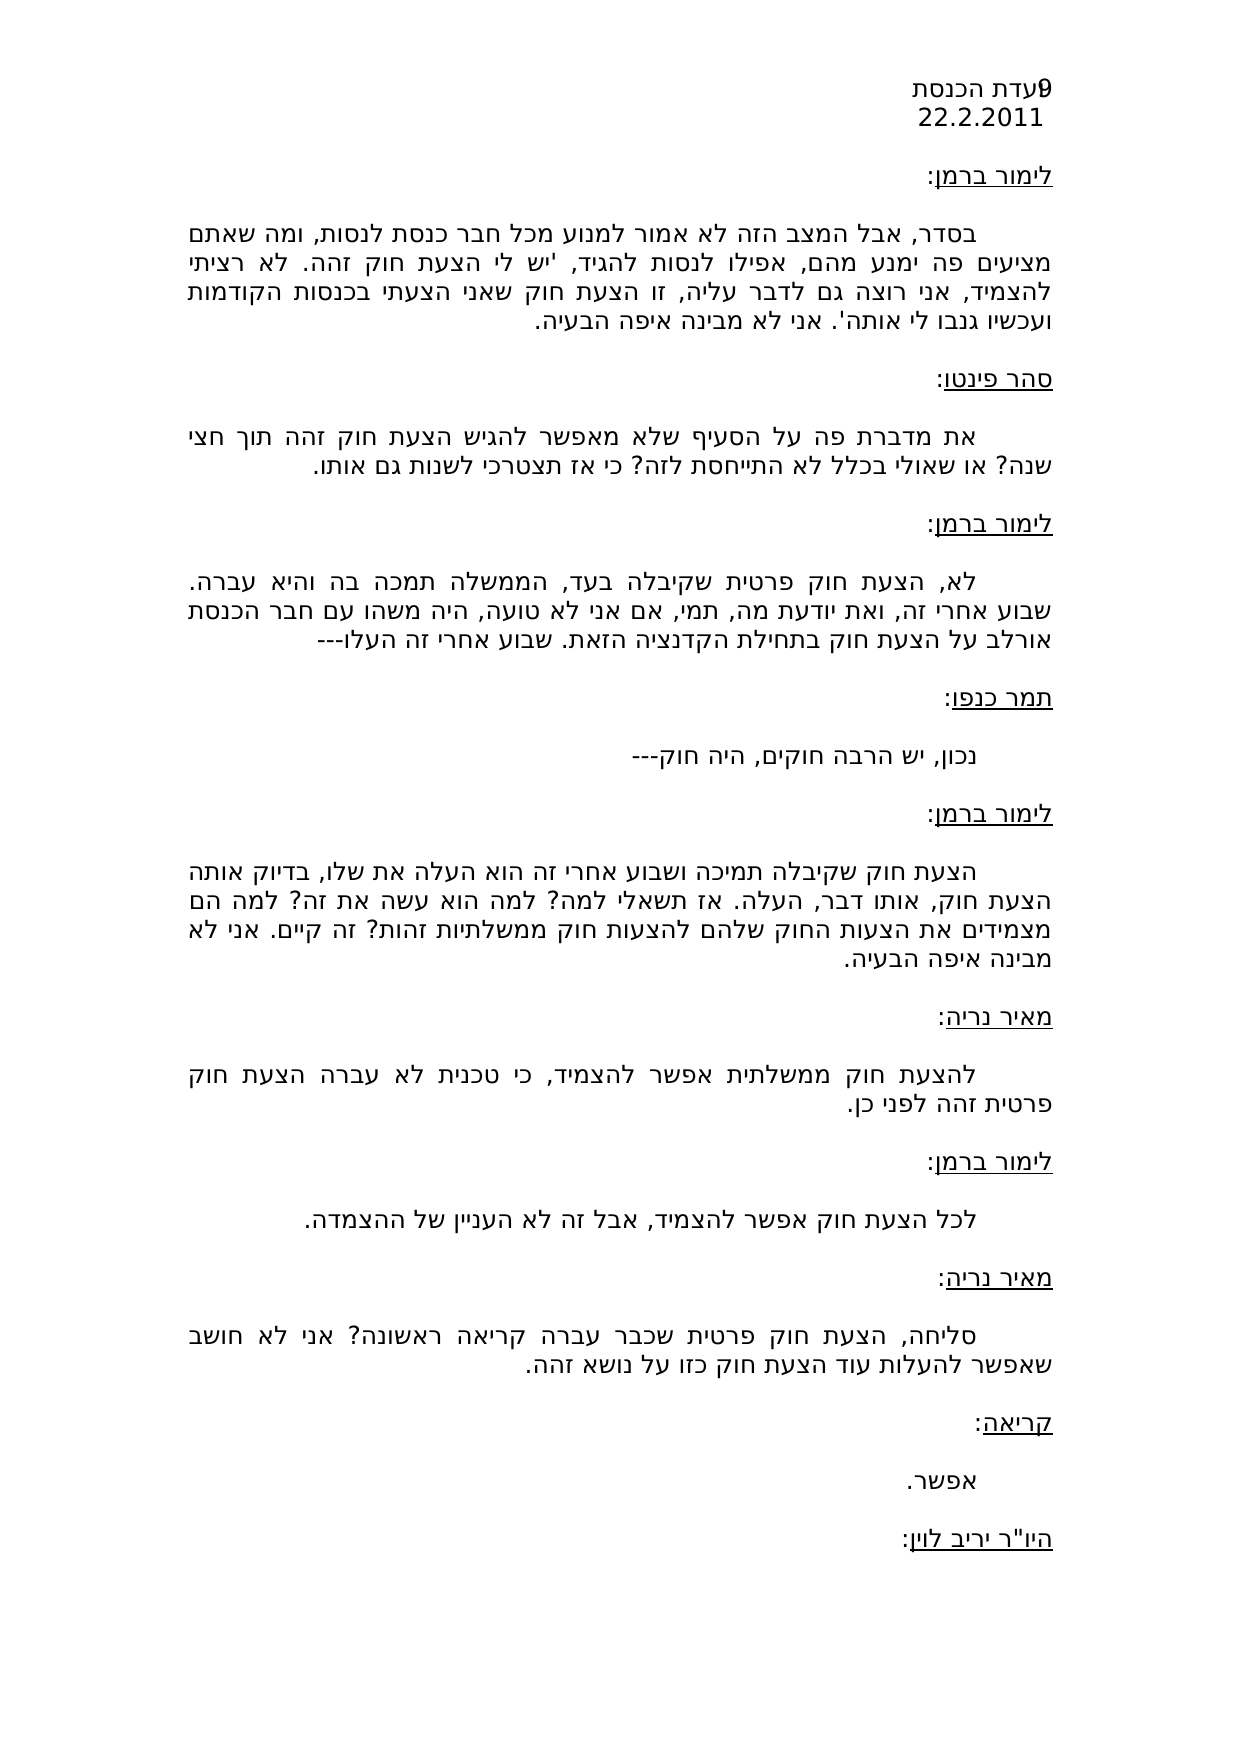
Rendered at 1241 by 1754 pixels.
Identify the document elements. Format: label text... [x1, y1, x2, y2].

text היו"ר יריב לוין: [187, 1524, 1053, 1553]
text להצעת חוק ממשלתית אפשר להצמיד, כי טכנית לא עברה הצעת חוק פרטית זהה לפני כן. [187, 1060, 1053, 1119]
text לימור ברמן: [187, 509, 1053, 538]
text תמר כנפו: [187, 683, 1053, 712]
text לימור ברמן: [187, 161, 1053, 190]
text מאיר נריה: [187, 1002, 1053, 1032]
text נכון, יש הרבה חוקים, היה חוק--- [187, 741, 1053, 770]
text מאיר נריה: [187, 1263, 1053, 1292]
text לכל הצעת חוק אפשר להצמיד, אבל זה לא העניין של ההצמדה. [187, 1205, 1053, 1234]
text הצעת חוק שקיבלה תמיכה ושבוע אחרי זה הוא העלה את שלו, בדיוק אותה הצעת חוק, אותו דבר, העלה. אז תשאלי למה? למה הוא עשה את זה? למה הם מצמידים את הצעות החוק שלהם להצעות חוק ממשלתיות זהות? זה קיים. אני לא מבינה איפה הבעיה. [187, 857, 1053, 974]
text סהר פינטו: [187, 364, 1053, 393]
text לימור ברמן: [187, 799, 1053, 828]
text קריאה: [187, 1408, 1053, 1437]
text לימור ברמן: [187, 1147, 1053, 1177]
text אפשר. [187, 1466, 1053, 1495]
text סליחה, הצעת חוק פרטית שכבר עברה קריאה ראשונה? אני לא חושב שאפשר להעלות עוד הצעת חוק כזו על נושא זהה. [187, 1321, 1053, 1379]
text בסדר, אבל המצב הזה לא אמור למנוע מכל חבר כנסת לנסות, ומה שאתם מציעים פה ימנע מהם, אפילו לנסות להגיד, 'יש לי הצעת חוק זהה. לא רציתי להצמיד, אני רוצה גם לדבר עליה, זו הצעת חוק שאני הצעתי בכנסות הקודמות ועכשיו גנבו לי אותה'. אני לא מבינה איפה הבעיה. [187, 219, 1053, 335]
text לא, הצעת חוק פרטית שקיבלה בעד, הממשלה תמכה בה והיא עברה. שבוע אחרי זה, ואת יודעת מה, תמי, אם אני לא טועה, היה משהו עם חבר הכנסת אורלב על הצעת חוק בתחילת הקדנציה הזאת. שבוע אחרי זה העלו--- [187, 567, 1053, 654]
text את מדברת פה על הסעיף שלא מאפשר להגיש הצעת חוק זהה תוך חצי שנה? או שאולי בכלל לא התייחסת לזה? כי אז תצטרכי לשנות גם אותו. [187, 422, 1053, 480]
